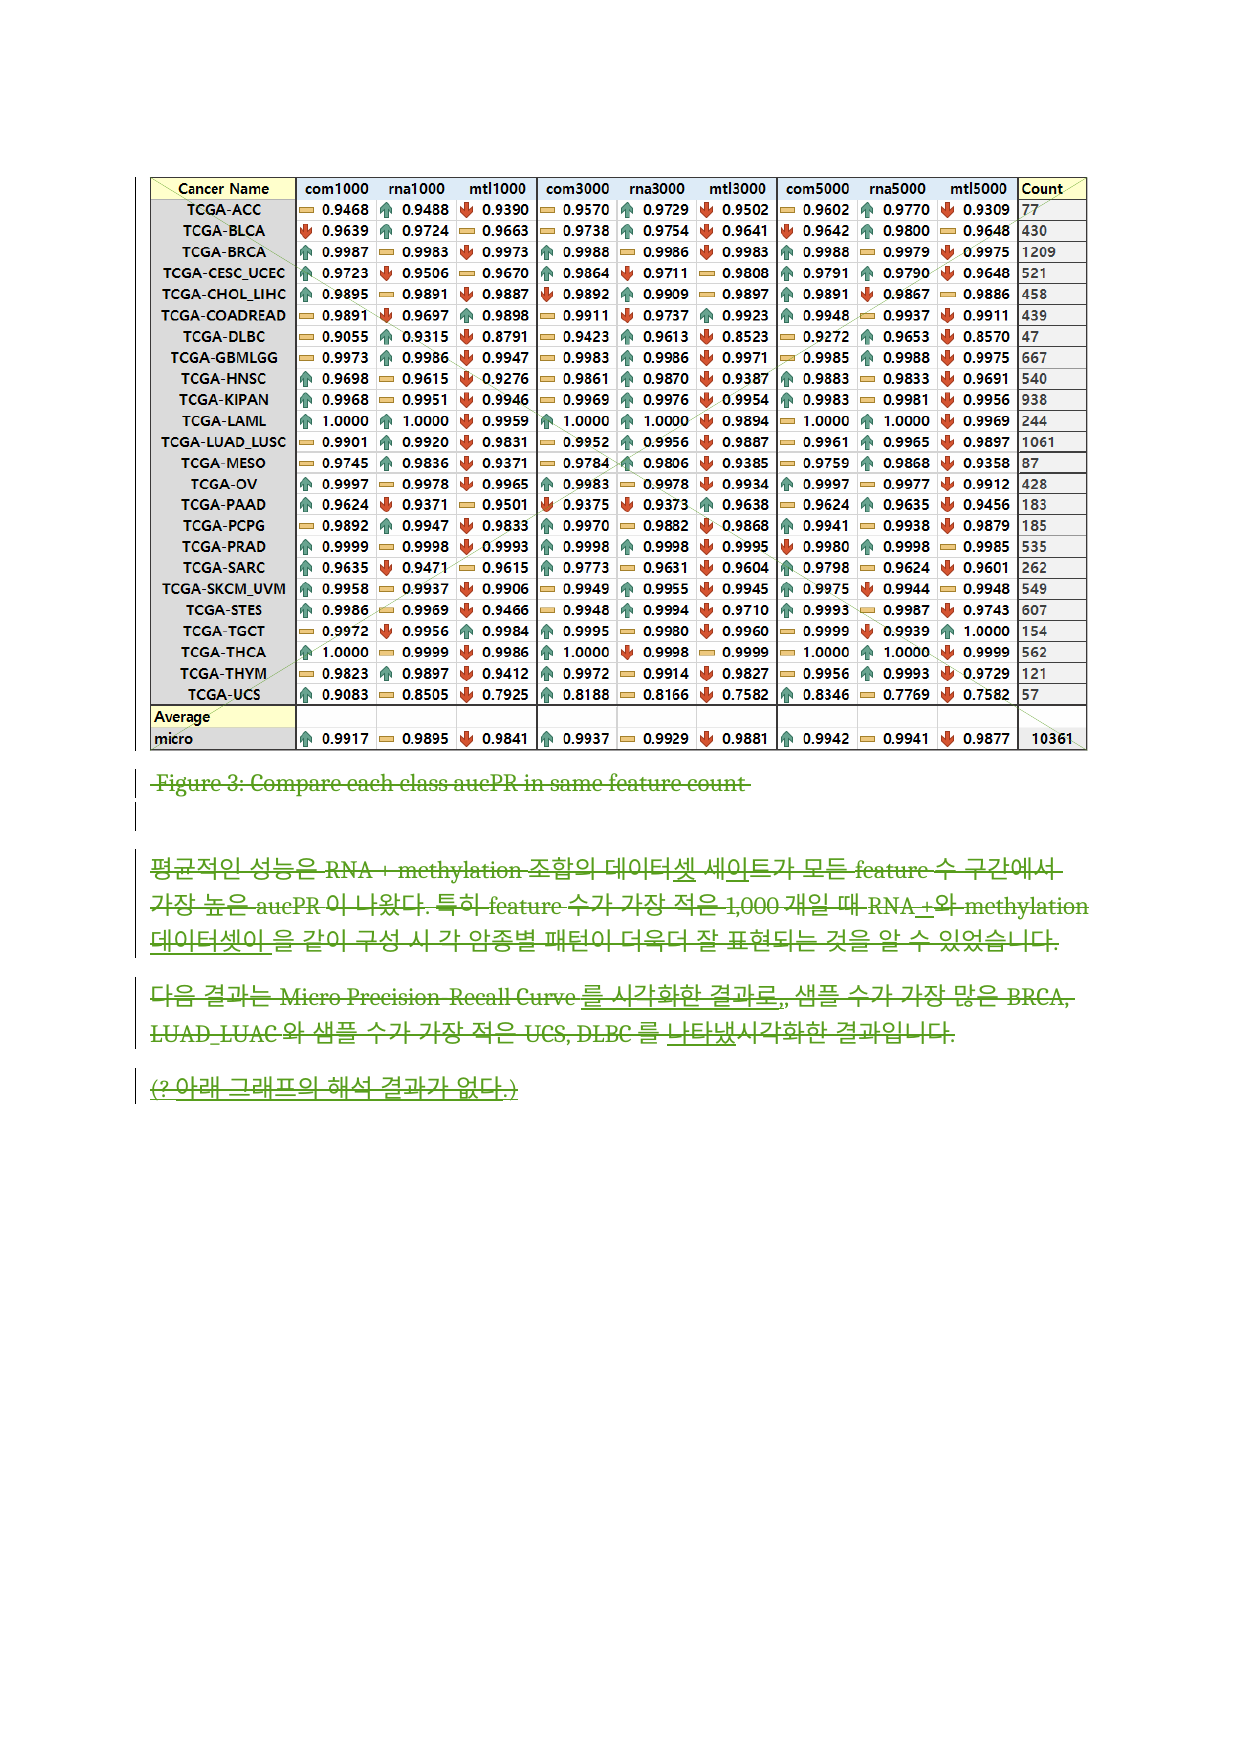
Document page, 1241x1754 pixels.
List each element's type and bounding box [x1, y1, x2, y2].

picture [621, 178, 1088, 750]
picture [152, 177, 1085, 463]
picture [152, 465, 1086, 751]
picture [150, 178, 617, 749]
